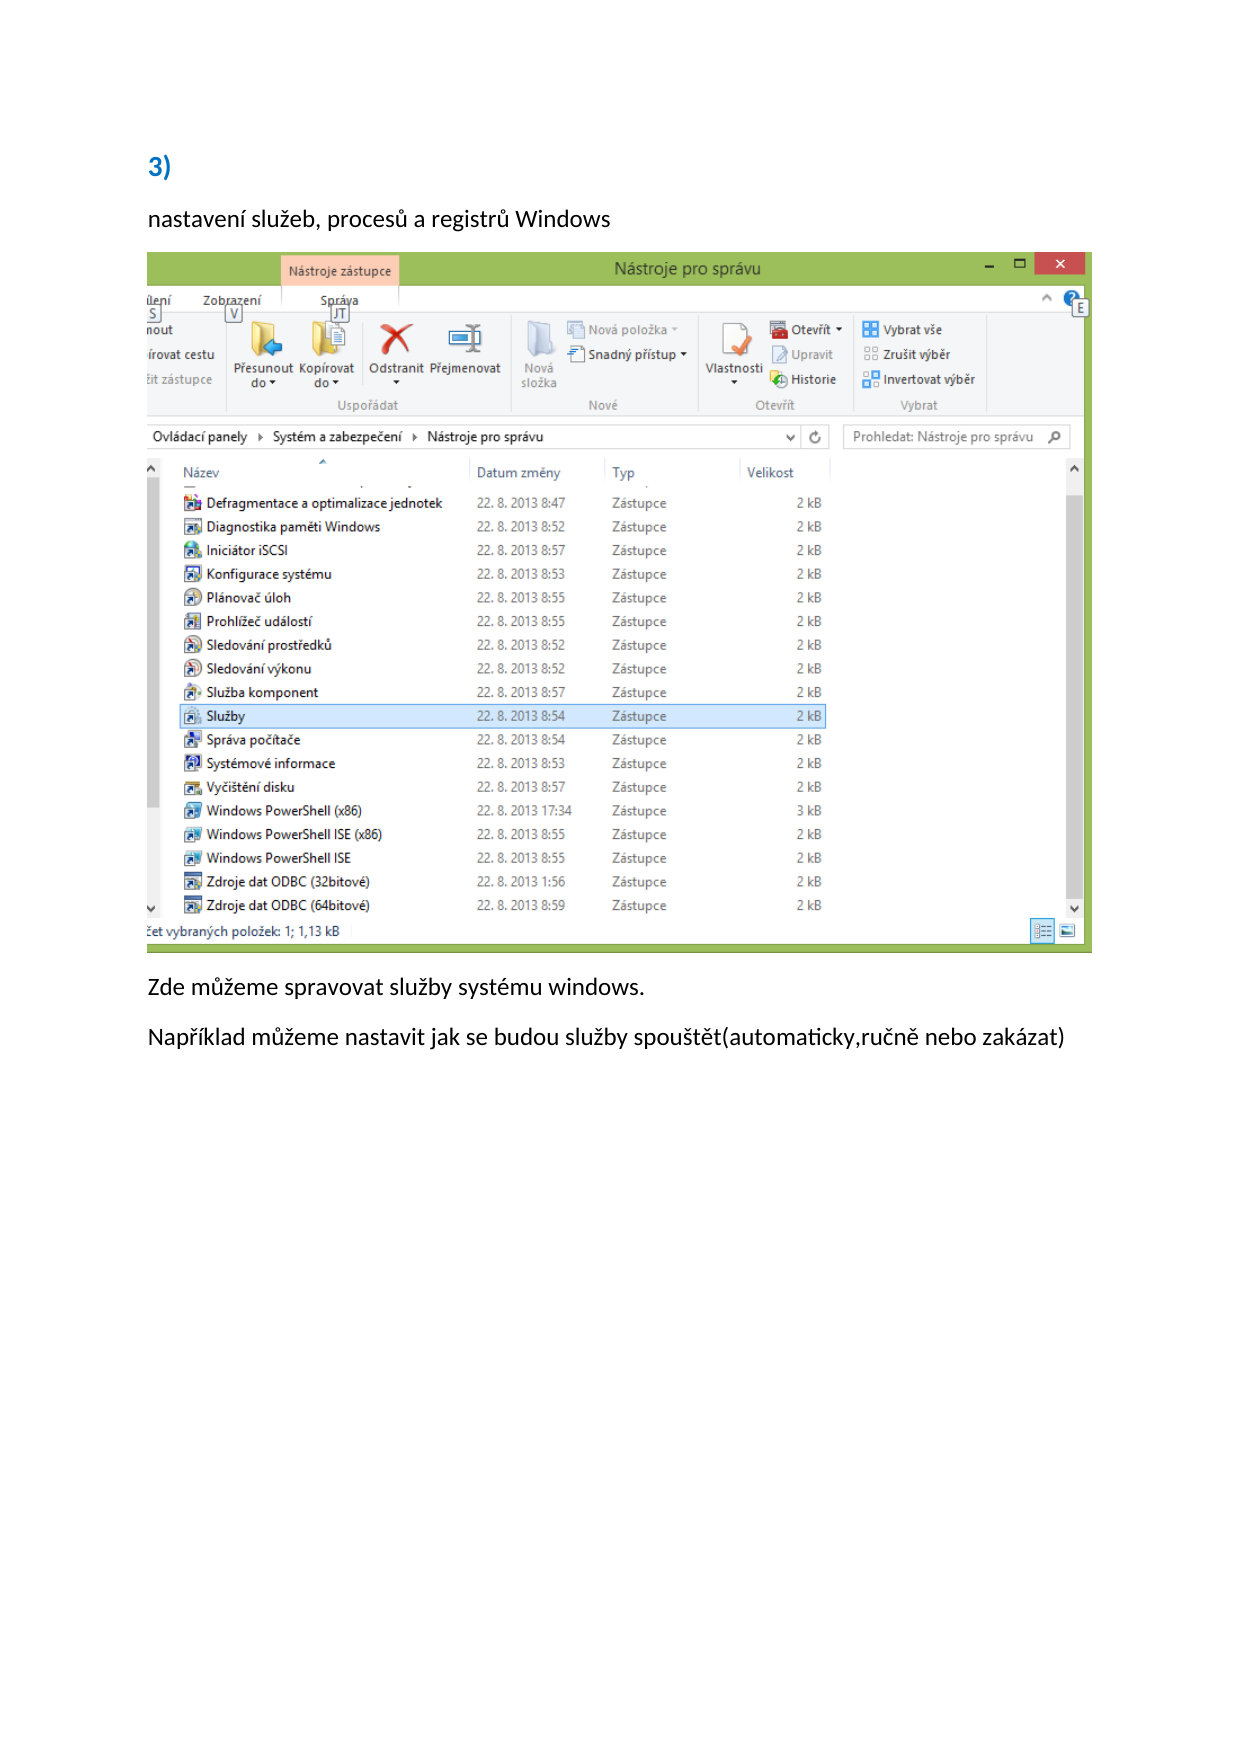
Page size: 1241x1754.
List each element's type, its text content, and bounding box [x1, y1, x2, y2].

picture [147, 252, 1092, 953]
text Například můžeme nastavit jak se budou služby spouštět(automaticky,ručně nebo zakázat) [148, 1021, 1093, 1051]
text 3) [148, 148, 1093, 183]
text Zde můžeme spravovat služby systému windows. [148, 971, 1093, 1002]
text nastavení služeb, procesů a registrů Windows [148, 203, 1093, 233]
